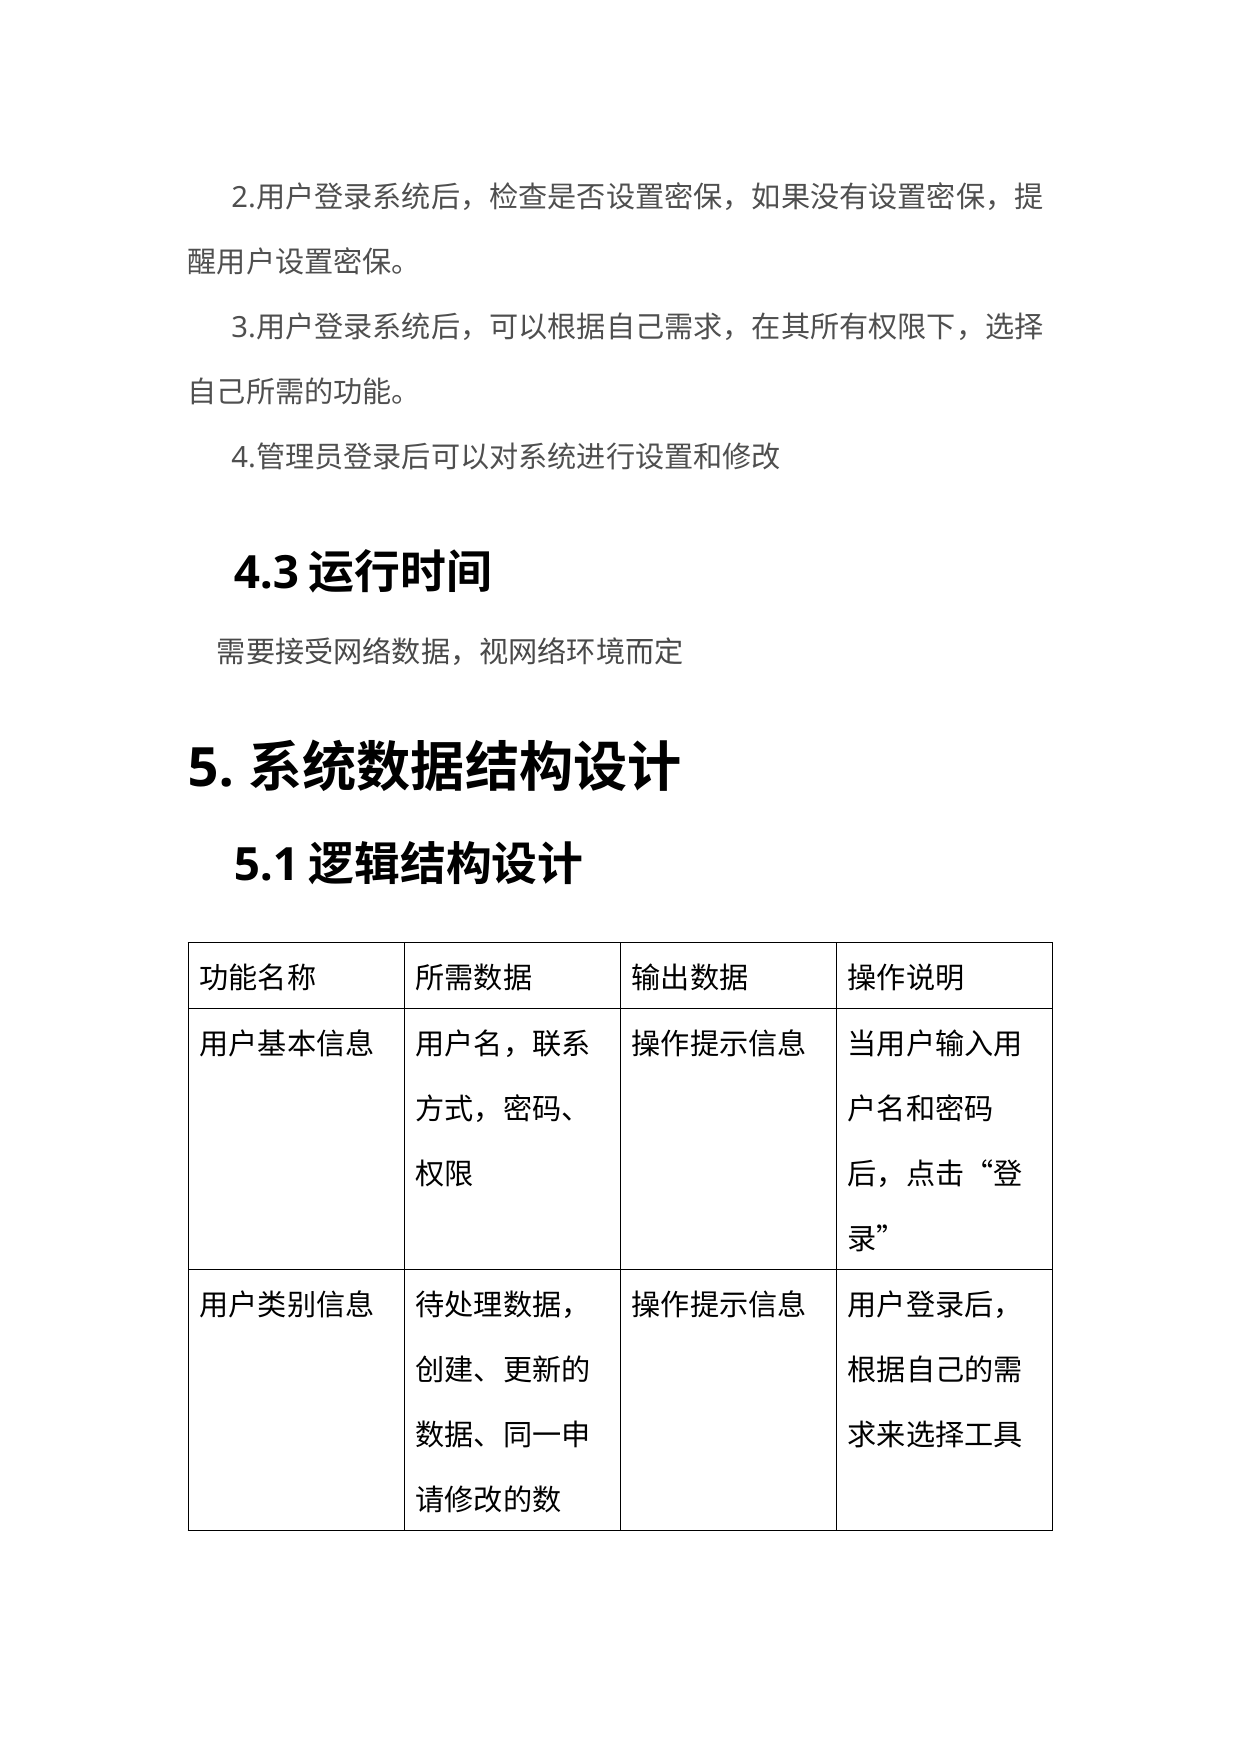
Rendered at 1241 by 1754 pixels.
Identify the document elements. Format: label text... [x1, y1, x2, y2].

table_header 功能名称 [189, 943, 404, 1008]
text 5. 系统数据结构设计 [187, 714, 1053, 812]
table_cell 当用户输入用户名和密码后，点击“登录” [837, 1009, 1052, 1269]
table_header 输出数据 [621, 943, 836, 1008]
table_cell 用户基本信息 [189, 1009, 404, 1269]
text 需要接受网络数据，视网络环境而定 [187, 617, 1053, 682]
table_header 操作说明 [837, 943, 1052, 1008]
table_cell 操作提示信息 [621, 1270, 836, 1530]
text 4.管理员登录后可以对系统进行设置和修改 [187, 422, 1053, 487]
table_cell 操作提示信息 [621, 1009, 836, 1269]
text 2.用户登录系统后，检查是否设置密保，如果没有设置密保，提醒用户设置密保。 [187, 162, 1053, 292]
text 5.1逻辑结构设计 [187, 812, 1053, 909]
text 3.用户登录系统后，可以根据自己需求，在其所有权限下，选择自己所需的功能。 [187, 292, 1053, 422]
table_cell 用户登录后，根据自己的需求来选择工具 [837, 1270, 1052, 1530]
table_cell 用户类别信息 [189, 1270, 404, 1530]
text 4.3运行时间 [187, 519, 1053, 617]
table_header 所需数据 [405, 943, 620, 1008]
table_cell 用户名，联系方式，密码、权限 [405, 1009, 620, 1269]
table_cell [405, 1270, 620, 1530]
